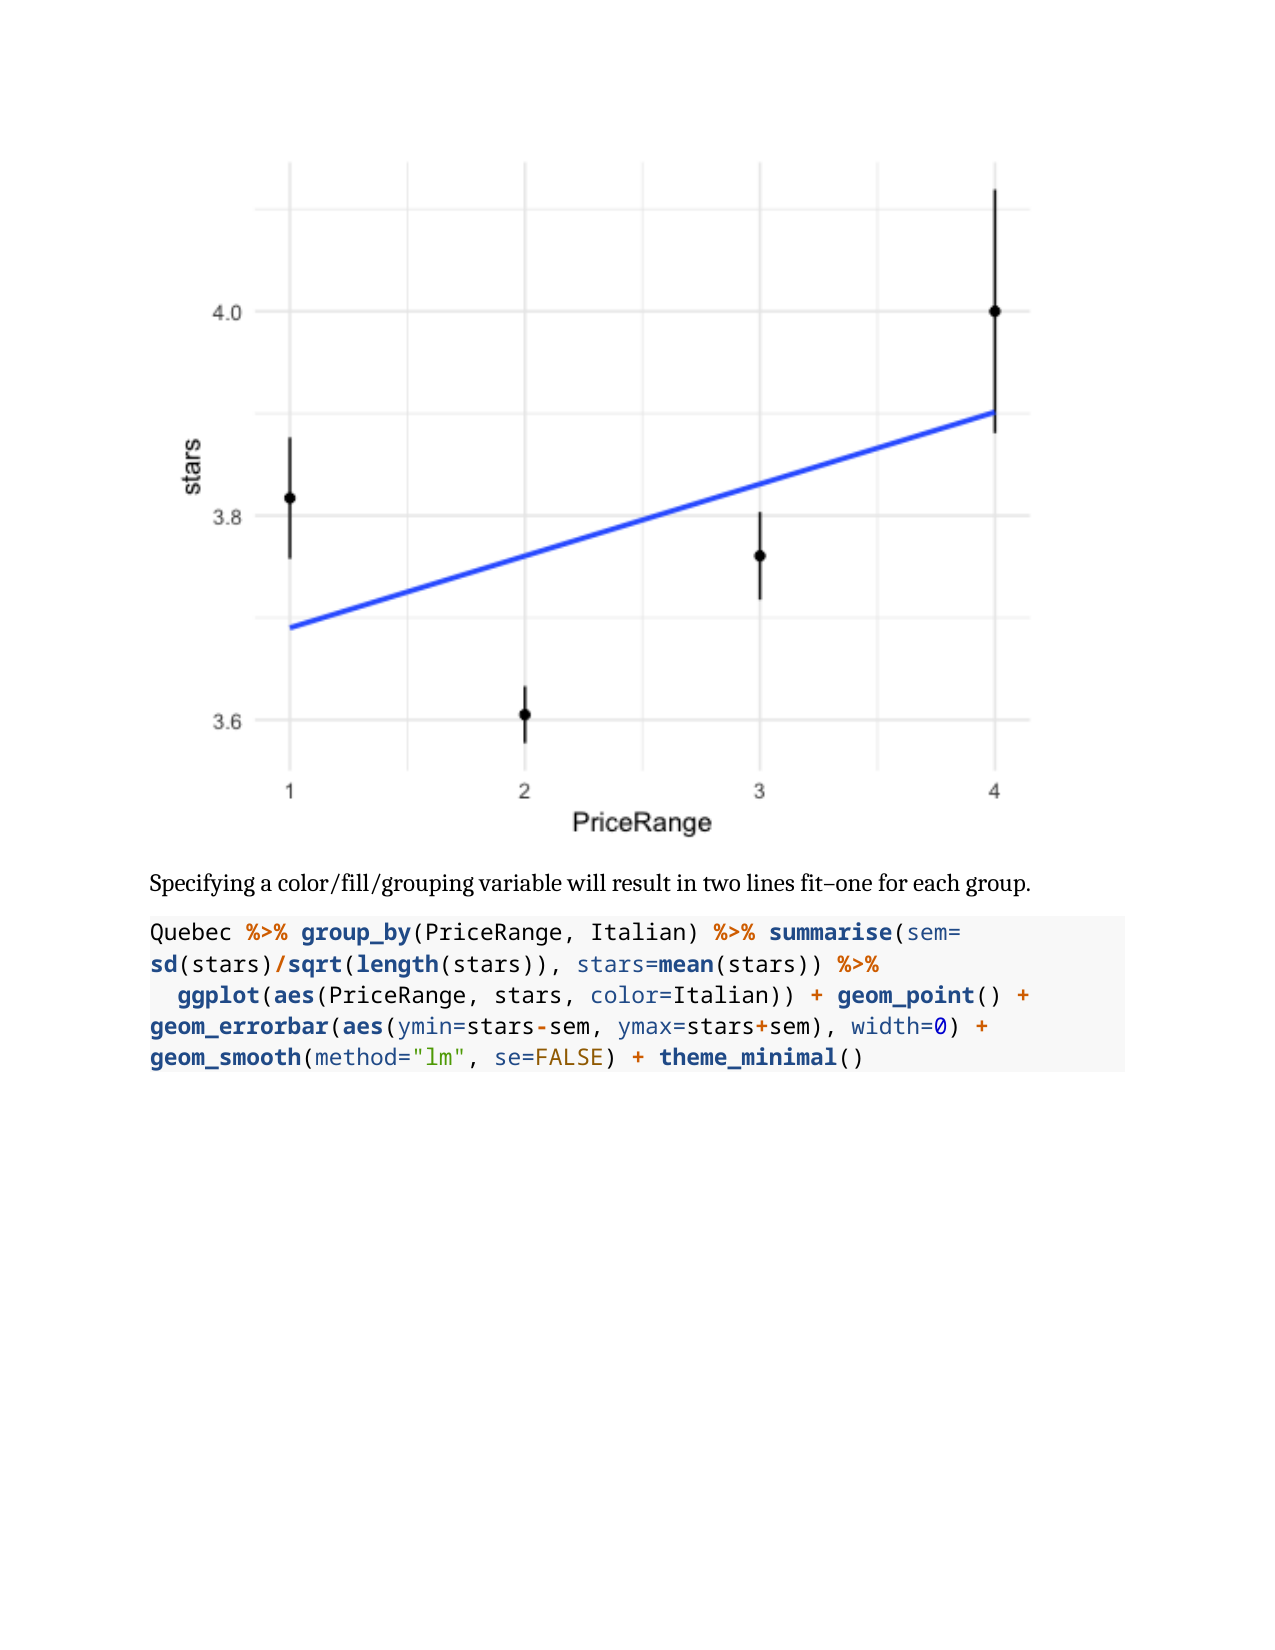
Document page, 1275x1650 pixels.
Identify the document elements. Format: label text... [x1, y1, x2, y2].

text Quebec %>% group_by(PriceRange, Italian) %>% summarise(sem= sd(stars)/sqrt(length(stars)), stars=mean(stars)) %>% ggplot(aes(PriceRange, stars, color=Italian)) + geom_point() + geom_errorbar(aes(ymin=stars-sem, ymax=stars+sem), width=0) + geom_smooth(method="lm", se=FALSE) + theme_minimal() [150, 916, 1125, 1072]
text Specifying a color/fill/grouping variable will result in two lines fit–one for each group. [150, 869, 1125, 897]
picture [168, 150, 1044, 850]
